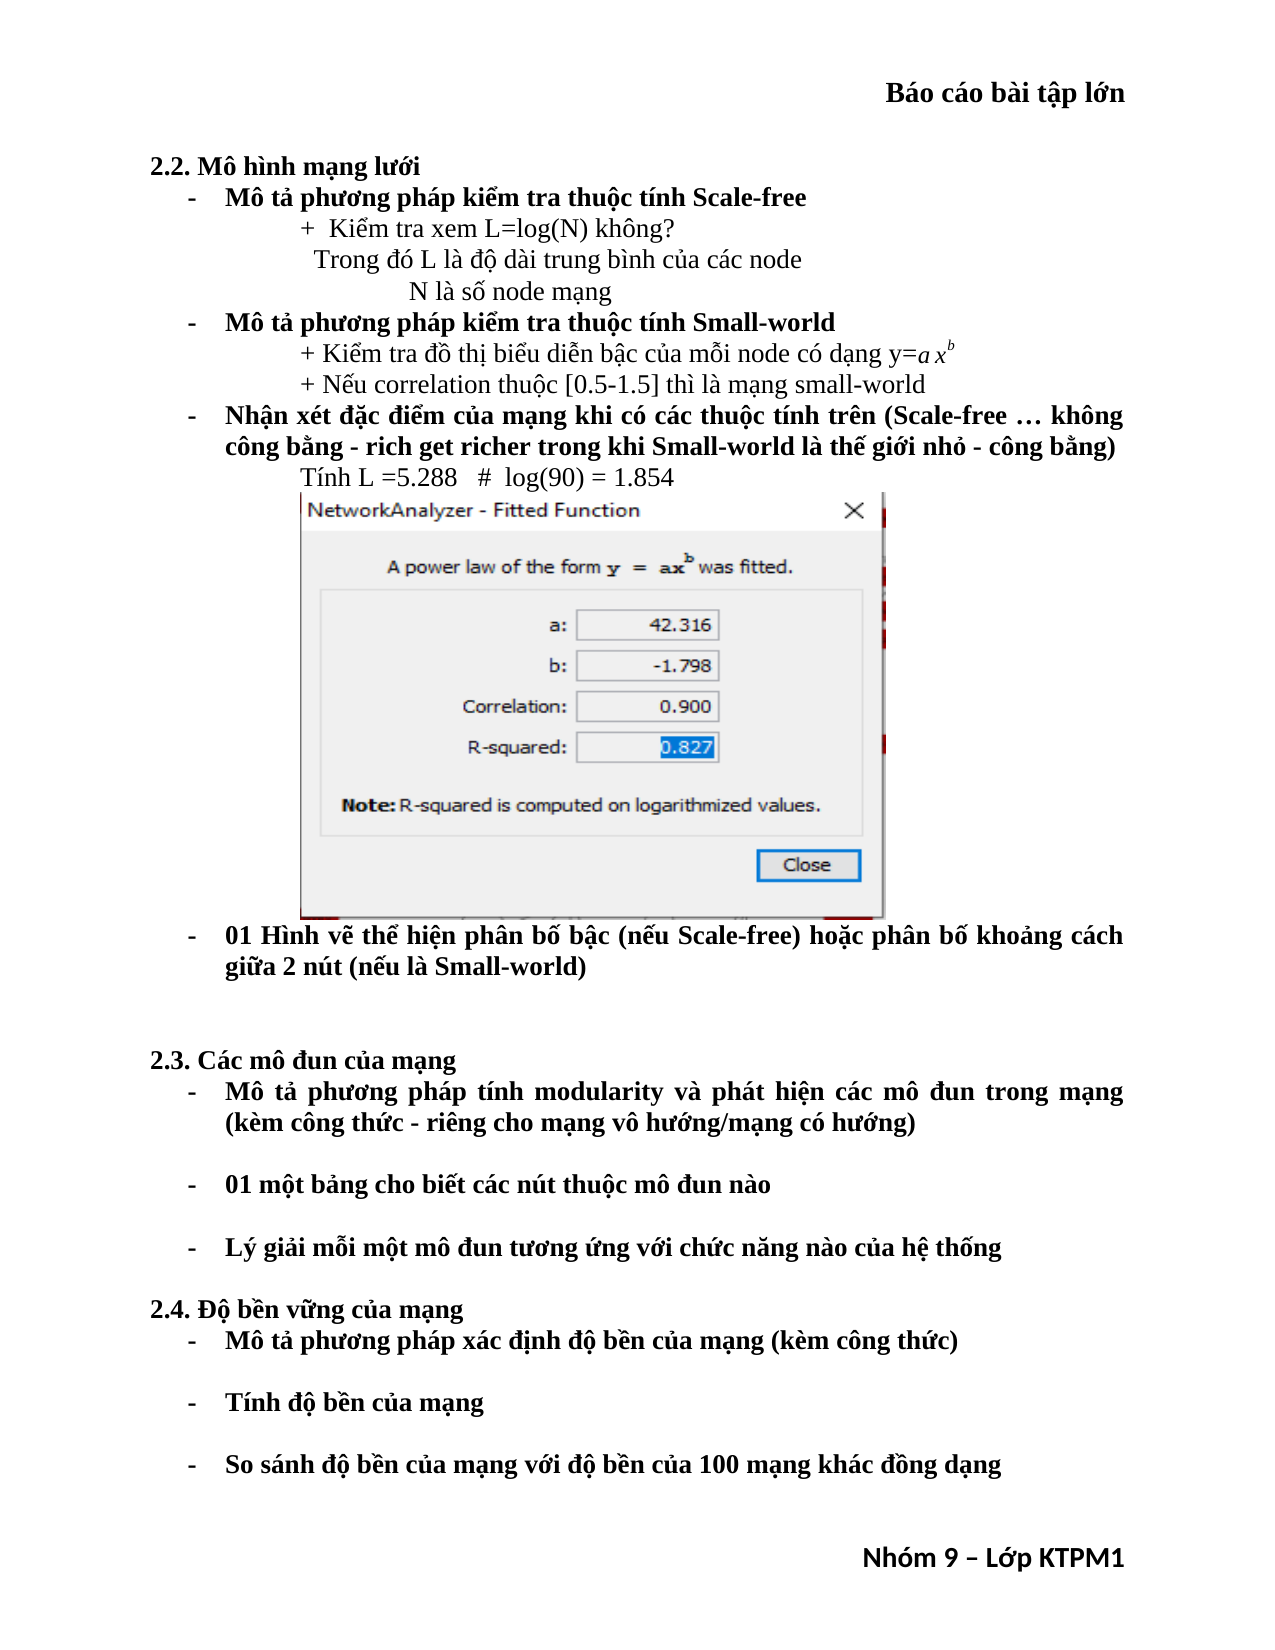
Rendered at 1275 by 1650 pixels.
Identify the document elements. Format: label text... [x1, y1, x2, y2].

text Tính L =5.288 # log(90) = 1.854 [225, 461, 1125, 493]
list Mô tả phương pháp kiểm tra thuộc tính Scale-free [187, 181, 1125, 212]
list 01 một bảng cho biết các nút thuộc mô đun nào [187, 1168, 1125, 1199]
list Mô tả phương pháp tính modularity và phát hiện các mô đun trong mạng (kèm công thức - riêng cho mạng vô hướng/mạng có hướng) [187, 1075, 1125, 1137]
text 2.2. Mô hình mạng lưới [150, 150, 1125, 181]
list So sánh độ bền của mạng với độ bền của 100 mạng khác đồng dạng [187, 1449, 1125, 1480]
text N là số node mạng [300, 274, 1125, 306]
list 01 Hình vẽ thể hiện phân bố bậc (nếu Scale-free) hoặc phân bố khoảng cách giữa 2 nút (nếu là Small-world) [187, 919, 1125, 981]
text + Kiểm tra đồ thị biểu diễn bậc của mỗi node có dạng y= [300, 337, 1125, 368]
text + Kiểm tra xem L=log(N) không? [300, 212, 1125, 243]
list Tính độ bền của mạng [187, 1386, 1125, 1417]
picture [300, 492, 886, 920]
text + Nếu correlation thuộc [0.5-1.5] thì là mạng small-world [300, 368, 1125, 399]
text 2.3. Các mô đun của mạng [150, 1044, 1125, 1075]
list Lý giải mỗi một mô đun tương ứng với chức năng nào của hệ thống [187, 1231, 1125, 1262]
text Trong đó L là độ dài trung bình của các node [300, 243, 1125, 274]
text 2.4. Độ bền vững của mạng [150, 1293, 1125, 1324]
list Nhận xét đặc điểm của mạng khi có các thuộc tính trên (Scale-free … không công bằng - rich get richer trong khi Small-world là thế giới nhỏ - công bằng) [187, 399, 1125, 461]
list Mô tả phương pháp kiểm tra thuộc tính Small-world [187, 306, 1125, 337]
list Mô tả phương pháp xác định độ bền của mạng (kèm công thức) [187, 1324, 1125, 1355]
